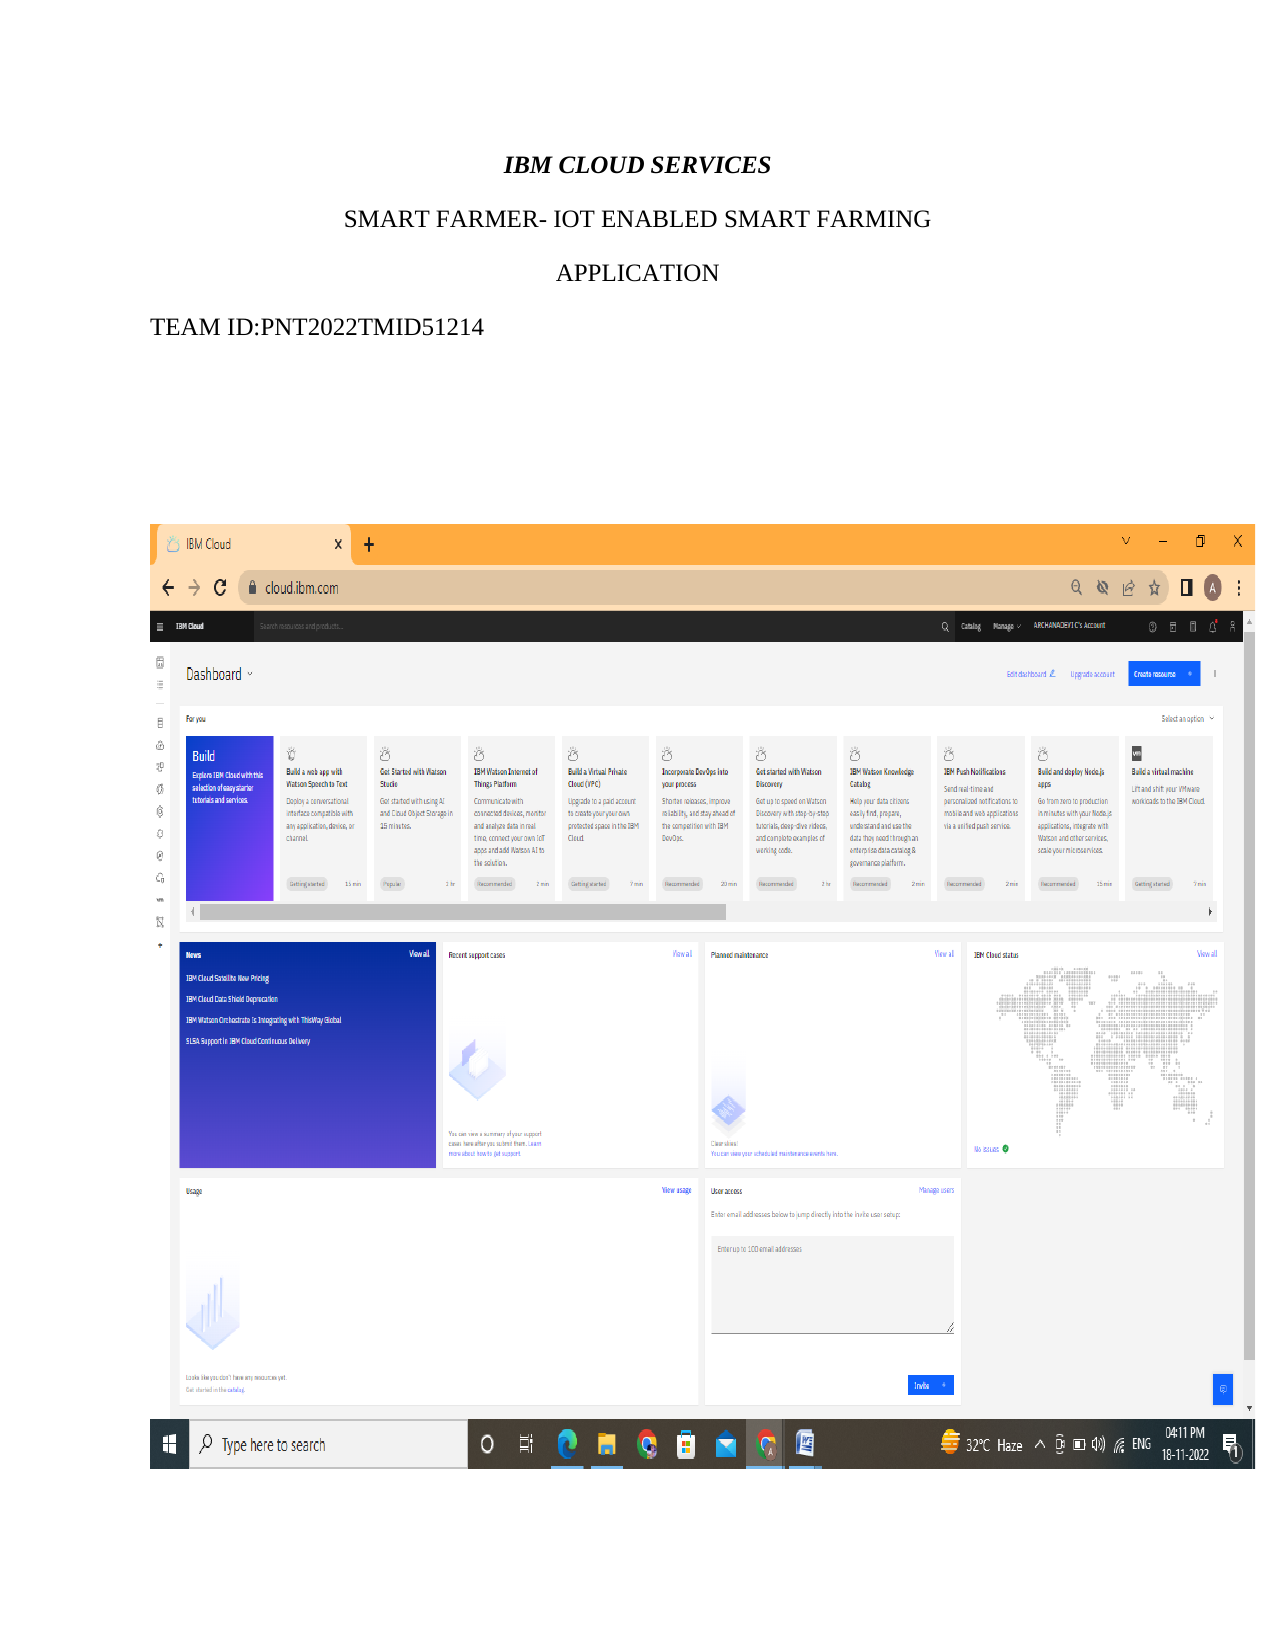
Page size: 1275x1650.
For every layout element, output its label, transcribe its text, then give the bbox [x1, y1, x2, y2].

text APPLICATION [150, 258, 1125, 286]
text TEAM ID:PNT2022TMID51214 [150, 312, 1125, 340]
text SMART FARMER- IOT ENABLED SMART FARMING [150, 204, 1125, 233]
picture [150, 524, 1256, 1469]
text IBM CLOUD SERVICES [150, 150, 1125, 179]
